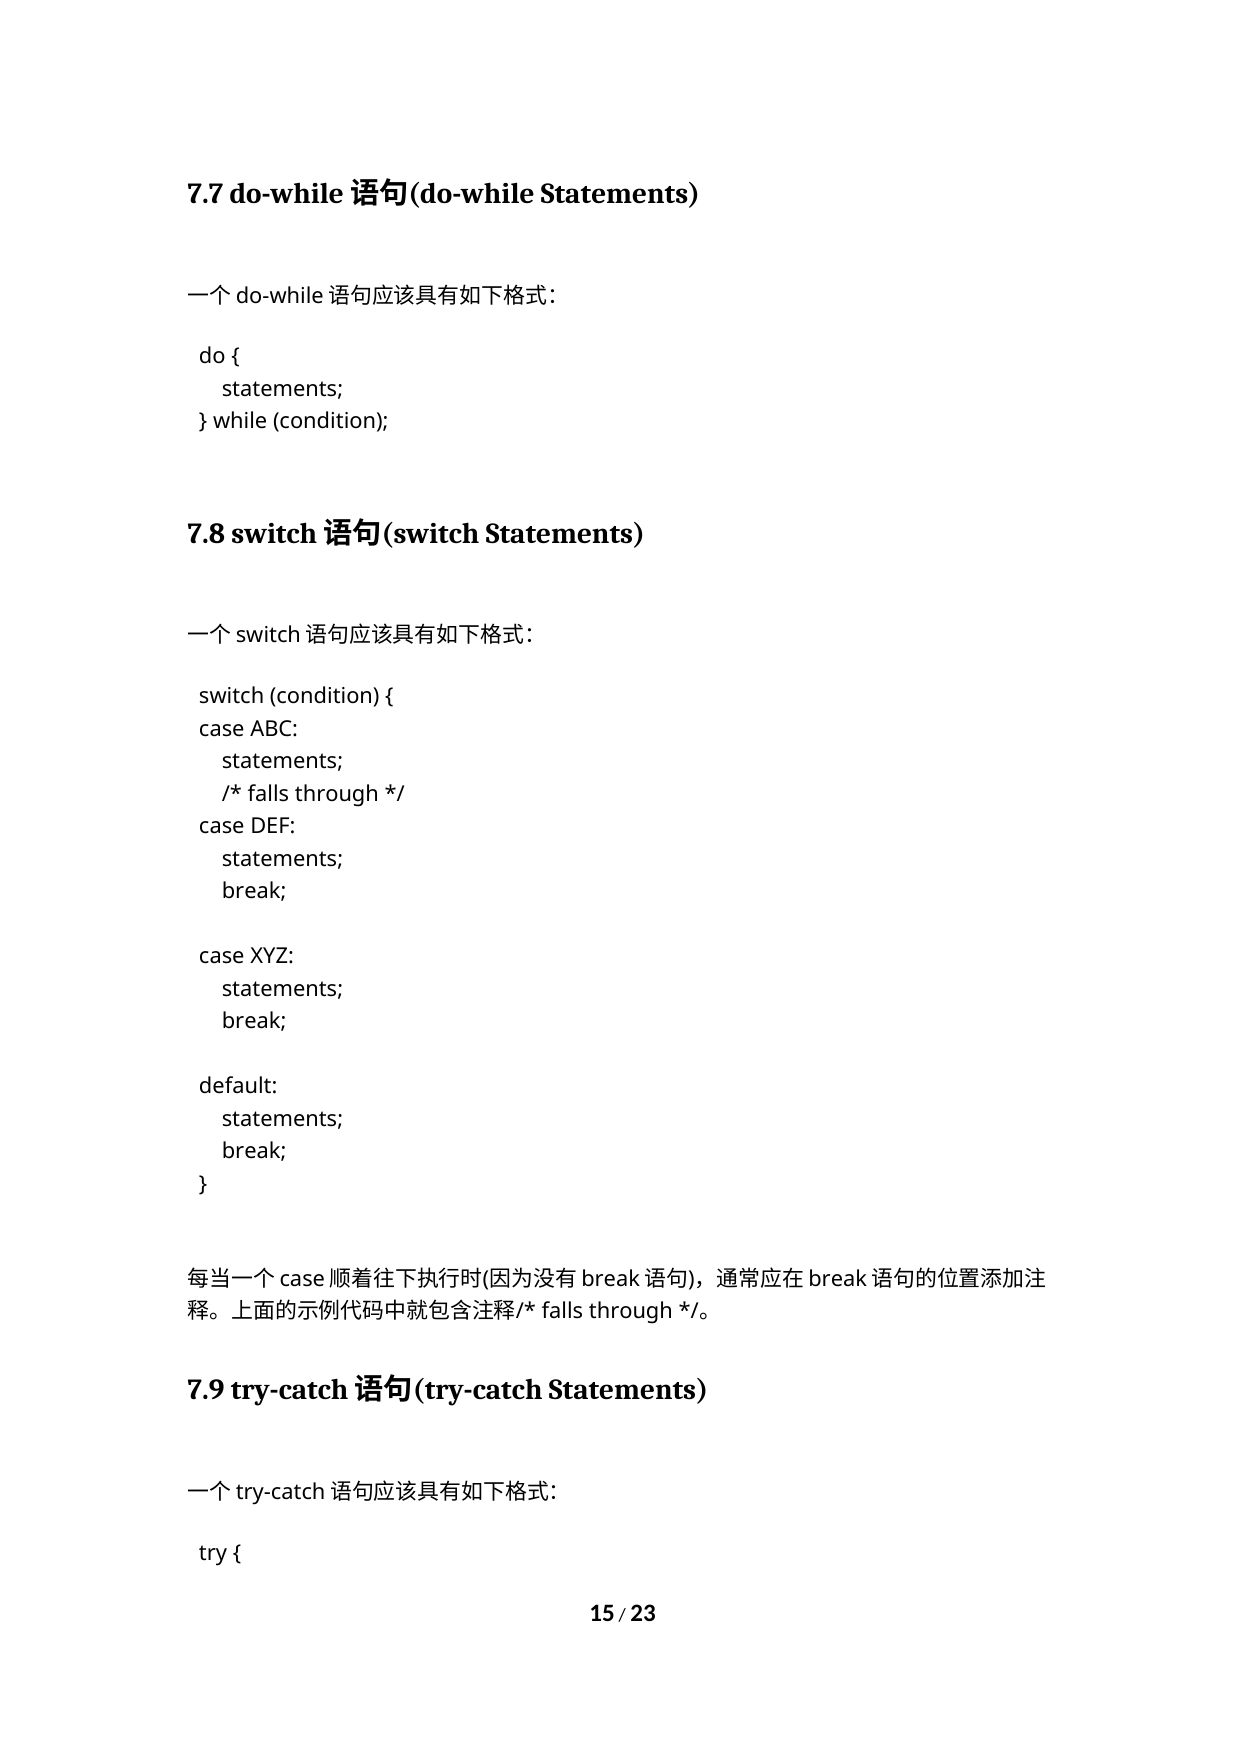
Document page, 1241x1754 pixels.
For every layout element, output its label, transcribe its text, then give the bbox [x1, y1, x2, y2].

text statements; [187, 1101, 1053, 1134]
text break; [187, 874, 1053, 906]
text 一个try-catch语句应该具有如下格式： [187, 1473, 1053, 1506]
text switch (condition) { [187, 679, 1053, 711]
text statements; [187, 372, 1053, 404]
text 一个switch语句应该具有如下格式： [187, 617, 1053, 649]
text case DEF: [187, 809, 1053, 841]
text default: [187, 1069, 1053, 1101]
text case ABC: [187, 711, 1053, 744]
text case XYZ: [187, 939, 1053, 971]
text break; [187, 1004, 1053, 1036]
text try { [187, 1535, 1053, 1568]
text statements; [187, 744, 1053, 776]
text } while (condition); [187, 404, 1053, 437]
text statements; [187, 971, 1053, 1004]
text 每当一个case顺着往下执行时(因为没有break语句)，通常应在break语句的位置添加注释。上面的示例代码中就包含注释/* falls through */。 [187, 1260, 1053, 1325]
text 一个do-while语句应该具有如下格式： [187, 277, 1053, 310]
text } [187, 1166, 1053, 1199]
text /* falls through */ [187, 776, 1053, 809]
subtitle 7.8 switch语句(switch Statements) [187, 498, 1053, 563]
text statements; [187, 841, 1053, 874]
subtitle 7.9 try-catch语句(try-catch Statements) [187, 1354, 1053, 1419]
text do { [187, 339, 1053, 372]
subtitle 7.7 do-while语句(do-while Statements) [187, 158, 1053, 223]
text break; [187, 1134, 1053, 1166]
